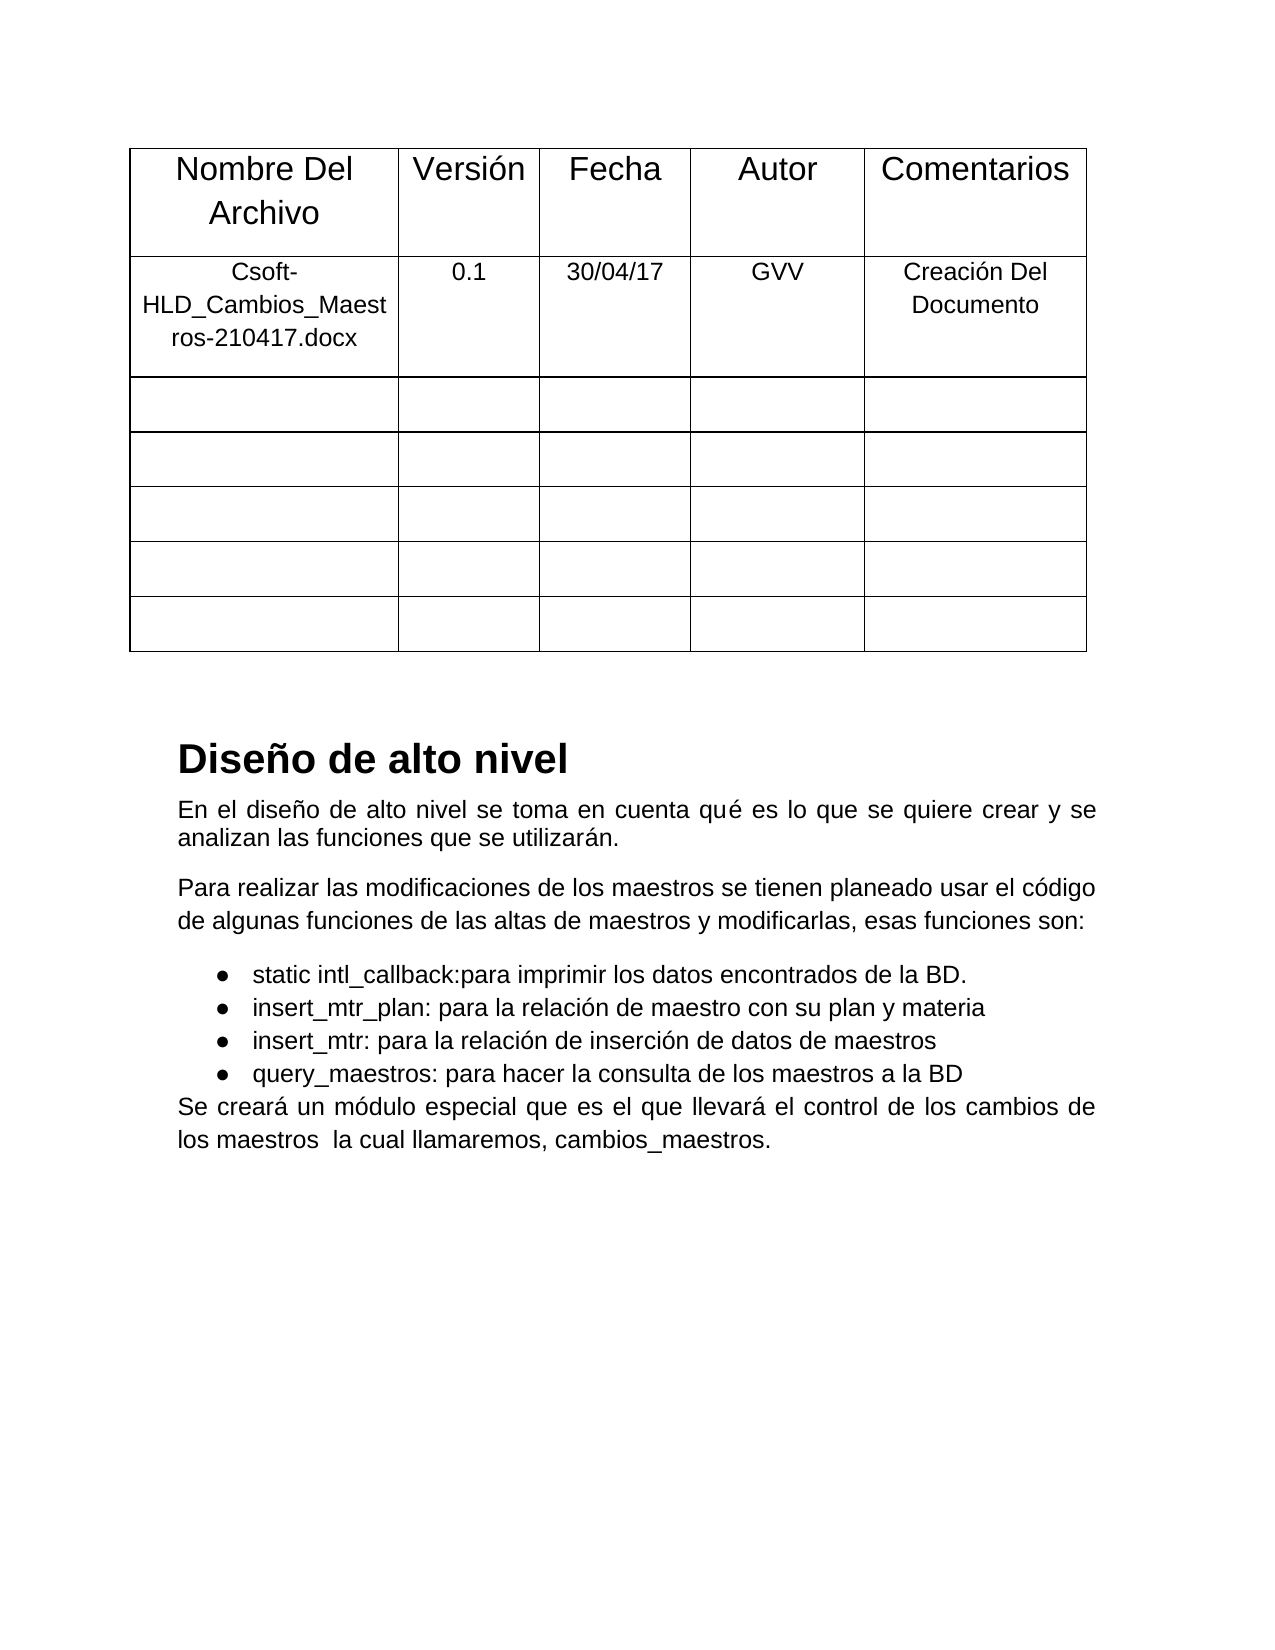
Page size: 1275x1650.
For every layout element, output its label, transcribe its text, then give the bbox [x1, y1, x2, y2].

table_cell [131, 433, 398, 486]
table_cell 30/04/17 [540, 257, 690, 376]
table_cell [691, 542, 864, 596]
table_cell [865, 597, 1086, 651]
table_cell [540, 433, 690, 486]
list query_maestros: para hacer la consulta de los maestros a la BD [215, 1059, 1098, 1088]
table_cell [399, 542, 539, 596]
table_cell [131, 487, 398, 541]
table_cell [131, 378, 398, 431]
subtitle Diseño de alto nivel [177, 734, 1098, 782]
text Se creará un módulo especial que es el que llevará el control de los cambios de los maestros la cual llamaremos, cambios_maestros. [177, 1092, 1098, 1154]
table_cell [691, 487, 864, 541]
table_cell [540, 542, 690, 596]
table_header Comentarios [865, 149, 1086, 256]
table_cell [865, 542, 1086, 596]
table_cell [540, 597, 690, 651]
table_cell [131, 597, 398, 651]
table_header Fecha [540, 149, 690, 256]
table_cell Creación Del Documento [865, 257, 1086, 376]
table_cell [865, 487, 1086, 541]
table_header Versión [399, 149, 539, 256]
table_cell [865, 433, 1086, 486]
table_cell GVV [691, 257, 864, 376]
list static intl_callback:para imprimir los datos encontrados de la BD. [215, 960, 1098, 988]
table_cell [691, 597, 864, 651]
text Para realizar las modificaciones de los maestros se tienen planeado usar el código de algunas funciones de las altas de maestros y modificarlas, esas funciones son: [177, 873, 1098, 935]
text En el diseño de alto nivel se toma en cuenta qué es lo que se quiere crear y se analizan las funciones que se utilizarán. [177, 794, 1098, 852]
table_cell 0.1 [399, 257, 539, 376]
table_cell [399, 378, 539, 431]
list insert_mtr: para la relación de inserción de datos de maestros [215, 1026, 1098, 1054]
table_cell [691, 378, 864, 431]
table_cell [399, 597, 539, 651]
table_header Autor [691, 149, 864, 256]
table_cell [865, 378, 1086, 431]
table_cell [131, 542, 398, 596]
table_cell [399, 487, 539, 541]
table_header Nombre Del Archivo [131, 149, 398, 256]
table_cell Csoft-HLD_Cambios_Maestros-210417.docx [131, 257, 398, 376]
table_cell [540, 378, 690, 431]
table_cell [540, 487, 690, 541]
table_cell [399, 433, 539, 486]
list insert_mtr_plan: para la relación de maestro con su plan y materia [215, 993, 1098, 1022]
table_cell [691, 433, 864, 486]
